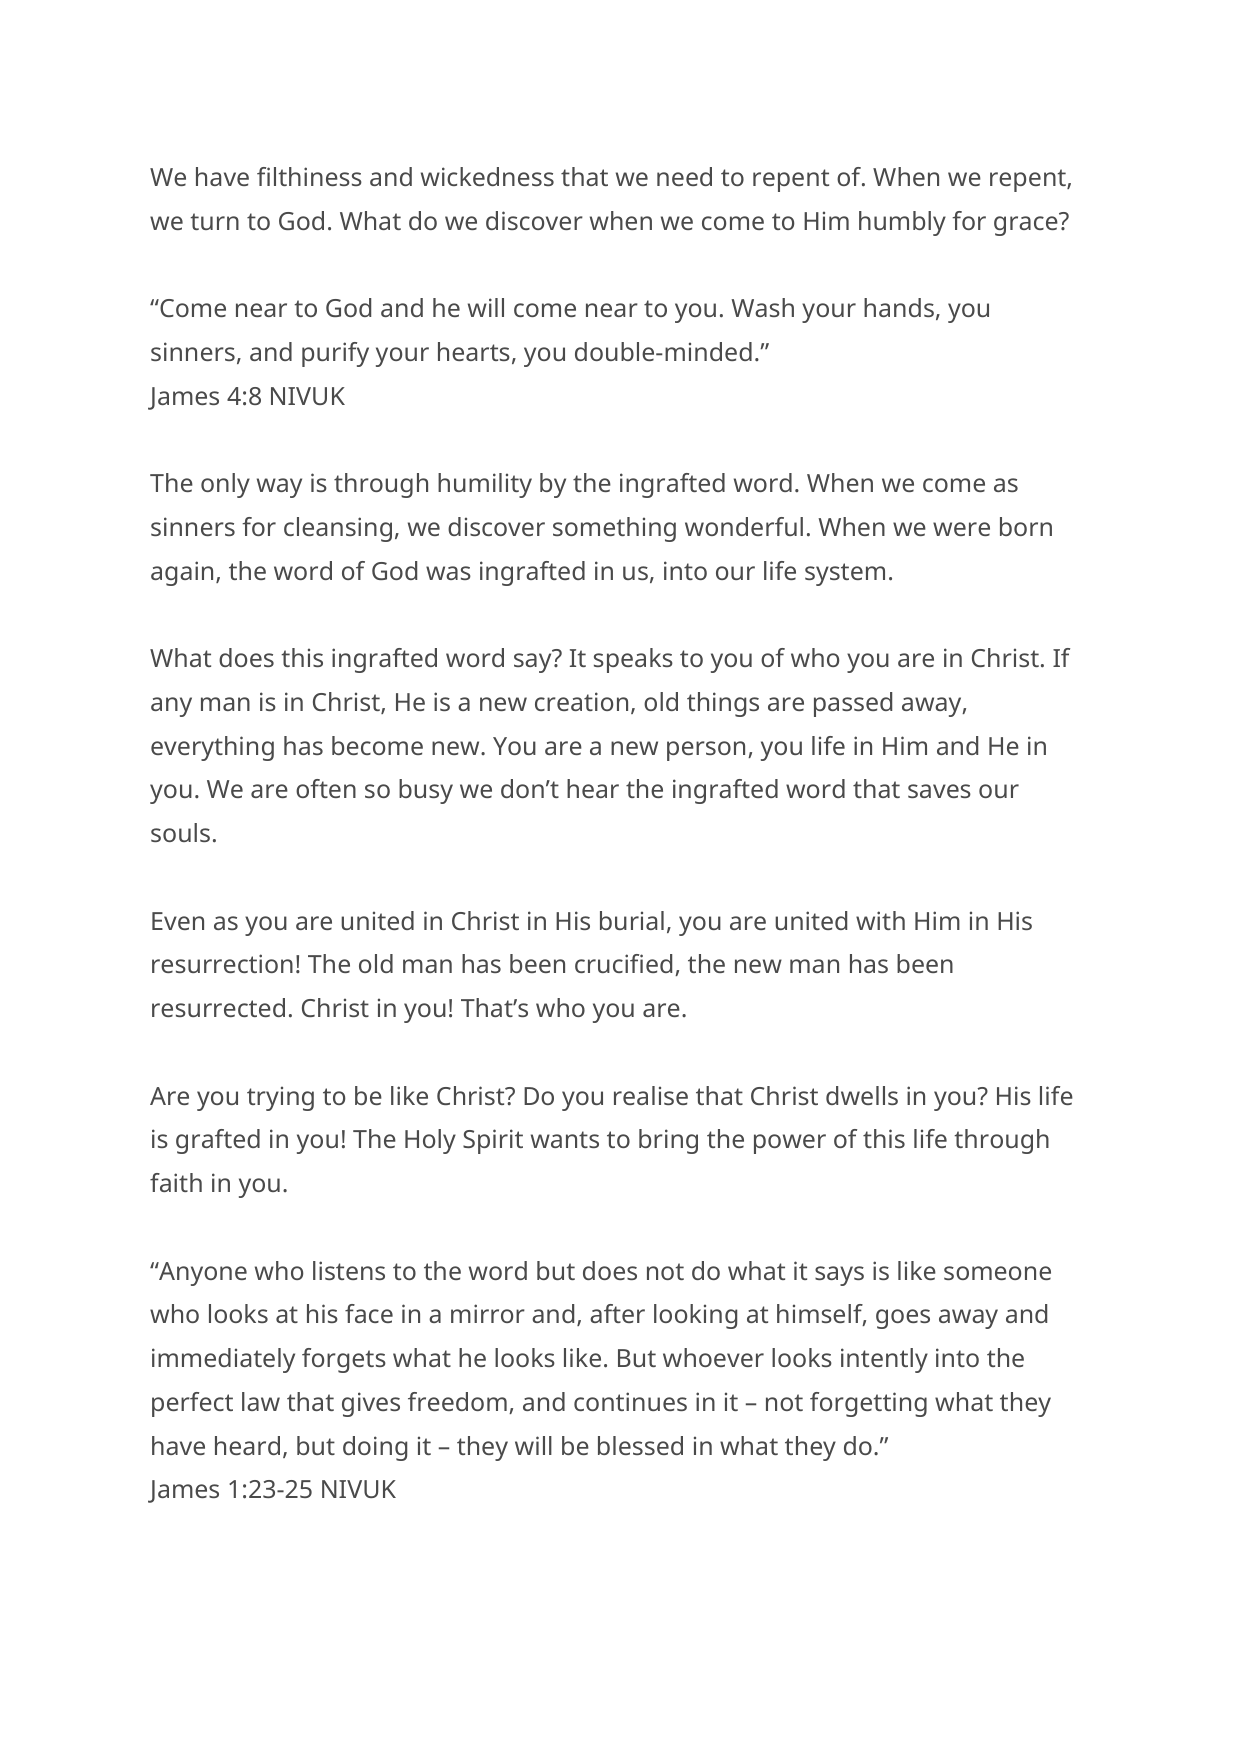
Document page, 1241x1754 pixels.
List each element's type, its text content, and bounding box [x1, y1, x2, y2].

text What does this ingrafted word say? It speaks to you of who you are in Christ. If any man is in Christ, He is a new creation, old things are passed away, everything has become new. You are a new person, you life in Him and He in you. We are often so busy we don’t hear the ingrafted word that saves our souls. [150, 631, 1090, 850]
text The only way is through humility by the ingrafted word. When we come as sinners for cleansing, we discover something wonderful. When we were born again, the word of God was ingrafted in us, into our life system. [150, 456, 1090, 587]
text “Anyone who listens to the word but does not do what it says is like someone who looks at his face in a mirror and, after looking at himself, goes away and immediately forgets what he looks like. But whoever looks intently into the perfect law that gives freedom, and continues in it – not forgetting what they have heard, but doing it – they will be blessed in what they do.” [150, 1244, 1090, 1462]
text We have filthiness and wickedness that we need to repent of. When we repent, we turn to God. What do we discover when we come to Him humbly for grace? [150, 150, 1090, 237]
text Are you trying to be like Christ? Do you realise that Christ dwells in you? His life is grafted in you! The Holy Spirit wants to bring the power of this life through faith in you. [150, 1069, 1090, 1200]
text Even as you are united in Christ in His burial, you are united with Him in His resurrection! The old man has been crucified, the new man has been resurrected. Christ in you! That’s who you are. [150, 894, 1090, 1025]
text “Come near to God and he will come near to you. Wash your hands, you sinners, and purify your hearts, you double-minded.” [150, 281, 1090, 369]
